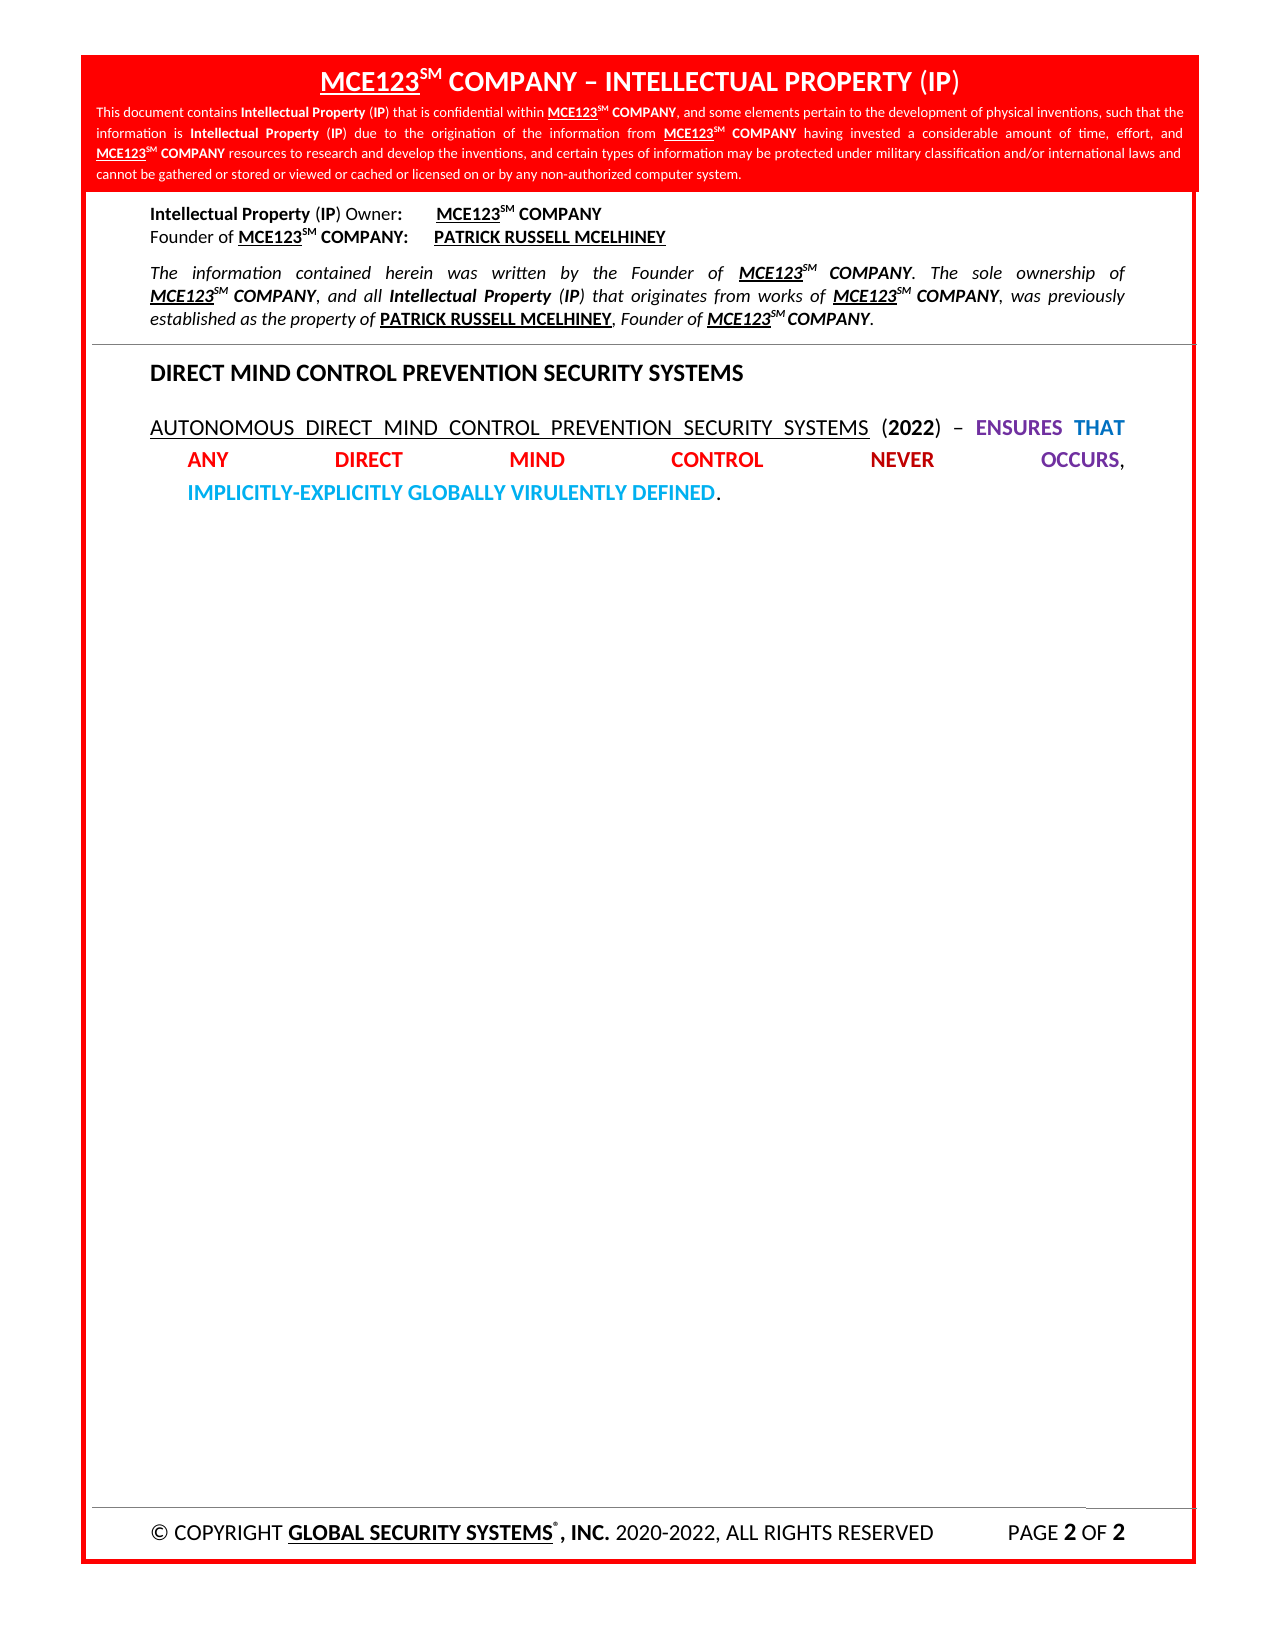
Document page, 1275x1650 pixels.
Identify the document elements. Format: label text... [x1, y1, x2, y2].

text AUTONOMOUS DIRECT MIND CONTROL PREVENTION SECURITY SYSTEMS (2022) – ENSURES THAT ANY DIRECT MIND CONTROL NEVER OCCURS, IMPLICITLY-EXPLICITLY GLOBALLY VIRULENTLY DEFINED. [150, 413, 1125, 506]
text DIRECT MIND CONTROL PREVENTION SECURITY SYSTEMS [150, 358, 1125, 388]
